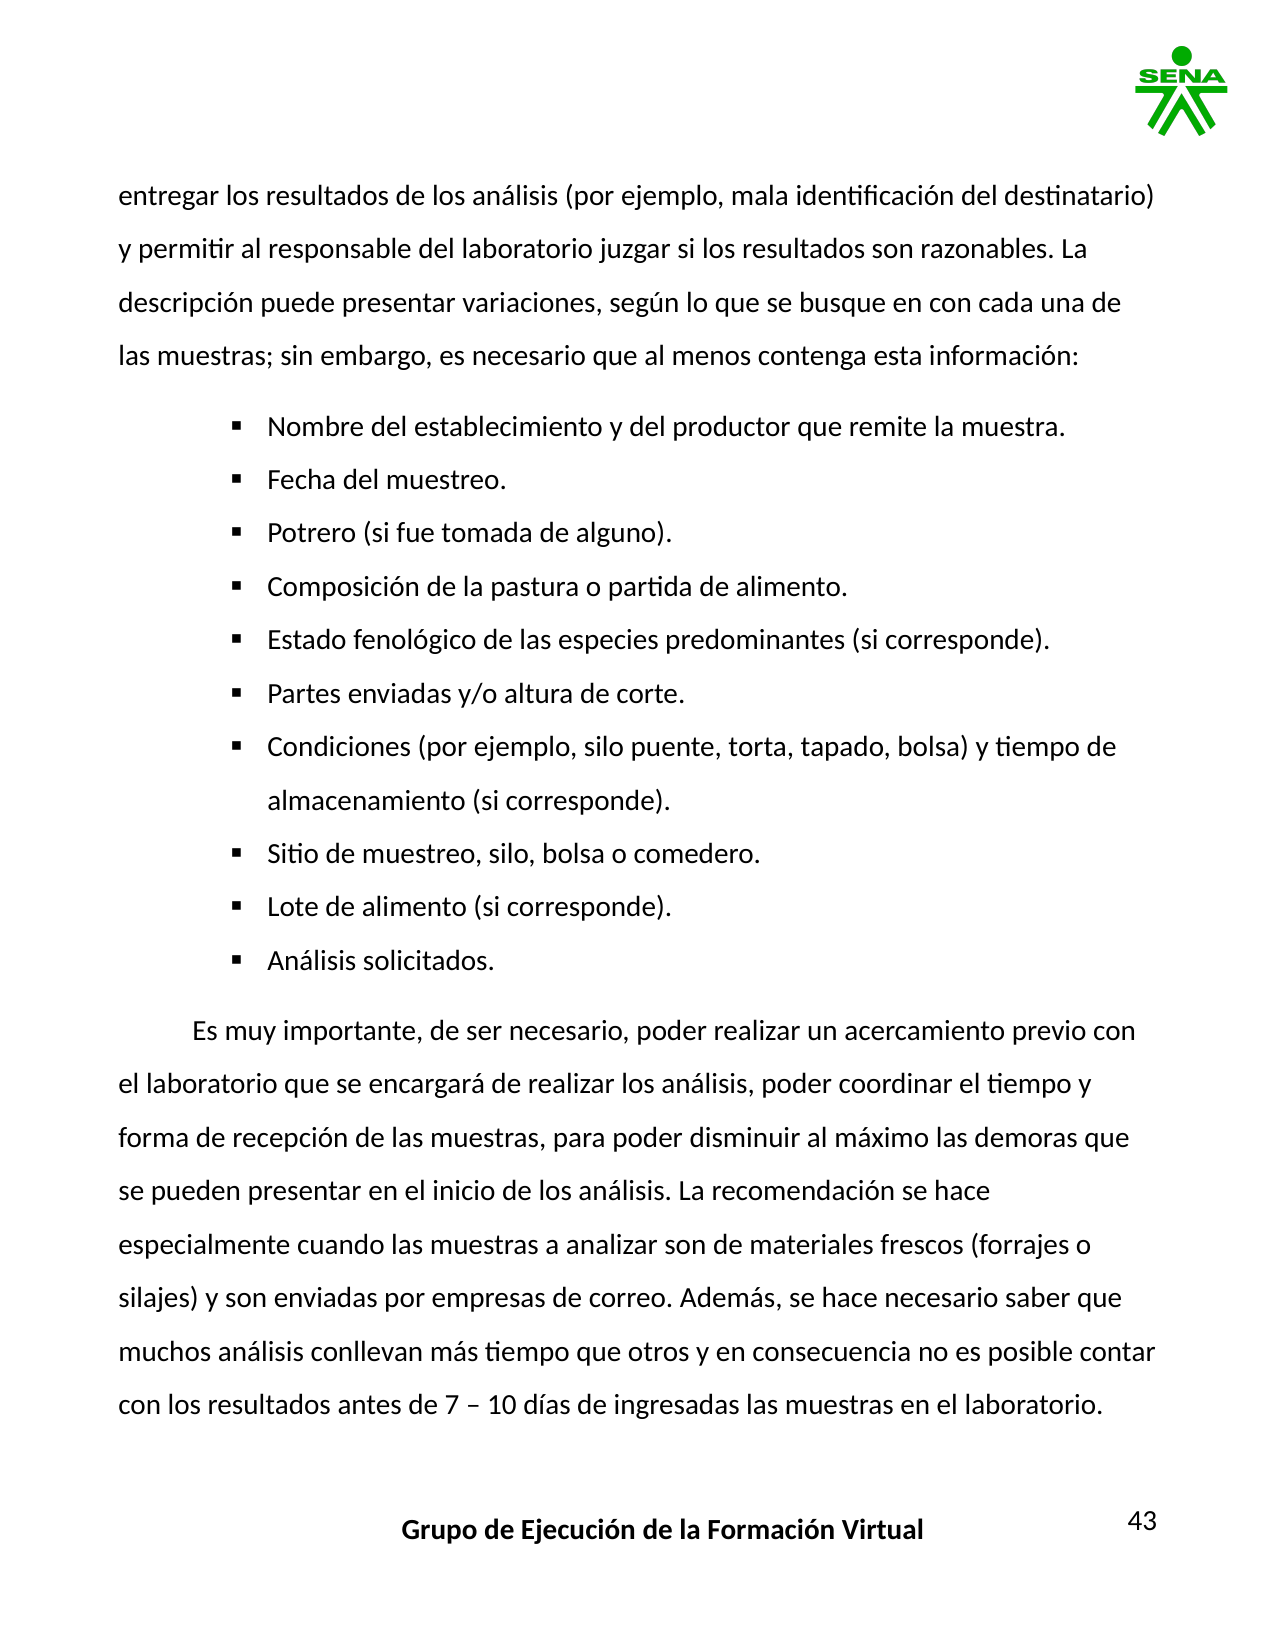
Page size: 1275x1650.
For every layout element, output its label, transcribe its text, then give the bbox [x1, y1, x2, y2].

list Estado fenológico de las especies predominantes (si corresponde). [229, 621, 1157, 657]
list Lote de alimento (si corresponde). [229, 888, 1157, 924]
list Condiciones (por ejemplo, silo puente, torta, tapado, bolsa) y tiempo de almacenamiento (si corresponde). [229, 728, 1157, 817]
list Partes enviadas y/o altura de corte. [229, 675, 1157, 710]
text Es muy importante, de ser necesario, poder realizar un acercamiento previo con el laboratorio que se encargará de realizar los análisis, poder coordinar el tiempo y forma de recepción de las muestras, para poder disminuir al máximo las demoras que se pueden presentar en el inicio de los análisis. La recomendación se hace especialmente cuando las muestras a analizar son de materiales frescos (forrajes o silajes) y son enviadas por empresas de correo. Además, se hace necesario saber que muchos análisis conllevan más tiempo que otros y en consecuencia no es posible contar con los resultados antes de 7 – 10 días de ingresadas las muestras en el laboratorio. [118, 1012, 1157, 1422]
list Potrero (si fue tomada de alguno). [229, 514, 1157, 550]
list Análisis solicitados. [229, 942, 1157, 978]
list Composición de la pastura o partida de alimento. [229, 568, 1157, 603]
list Fecha del muestreo. [229, 461, 1157, 497]
list Sitio de muestreo, silo, bolsa o comedero. [229, 835, 1157, 871]
list Nombre del establecimiento y del productor que remite la muestra. [229, 408, 1157, 443]
picture [1135, 46, 1228, 136]
